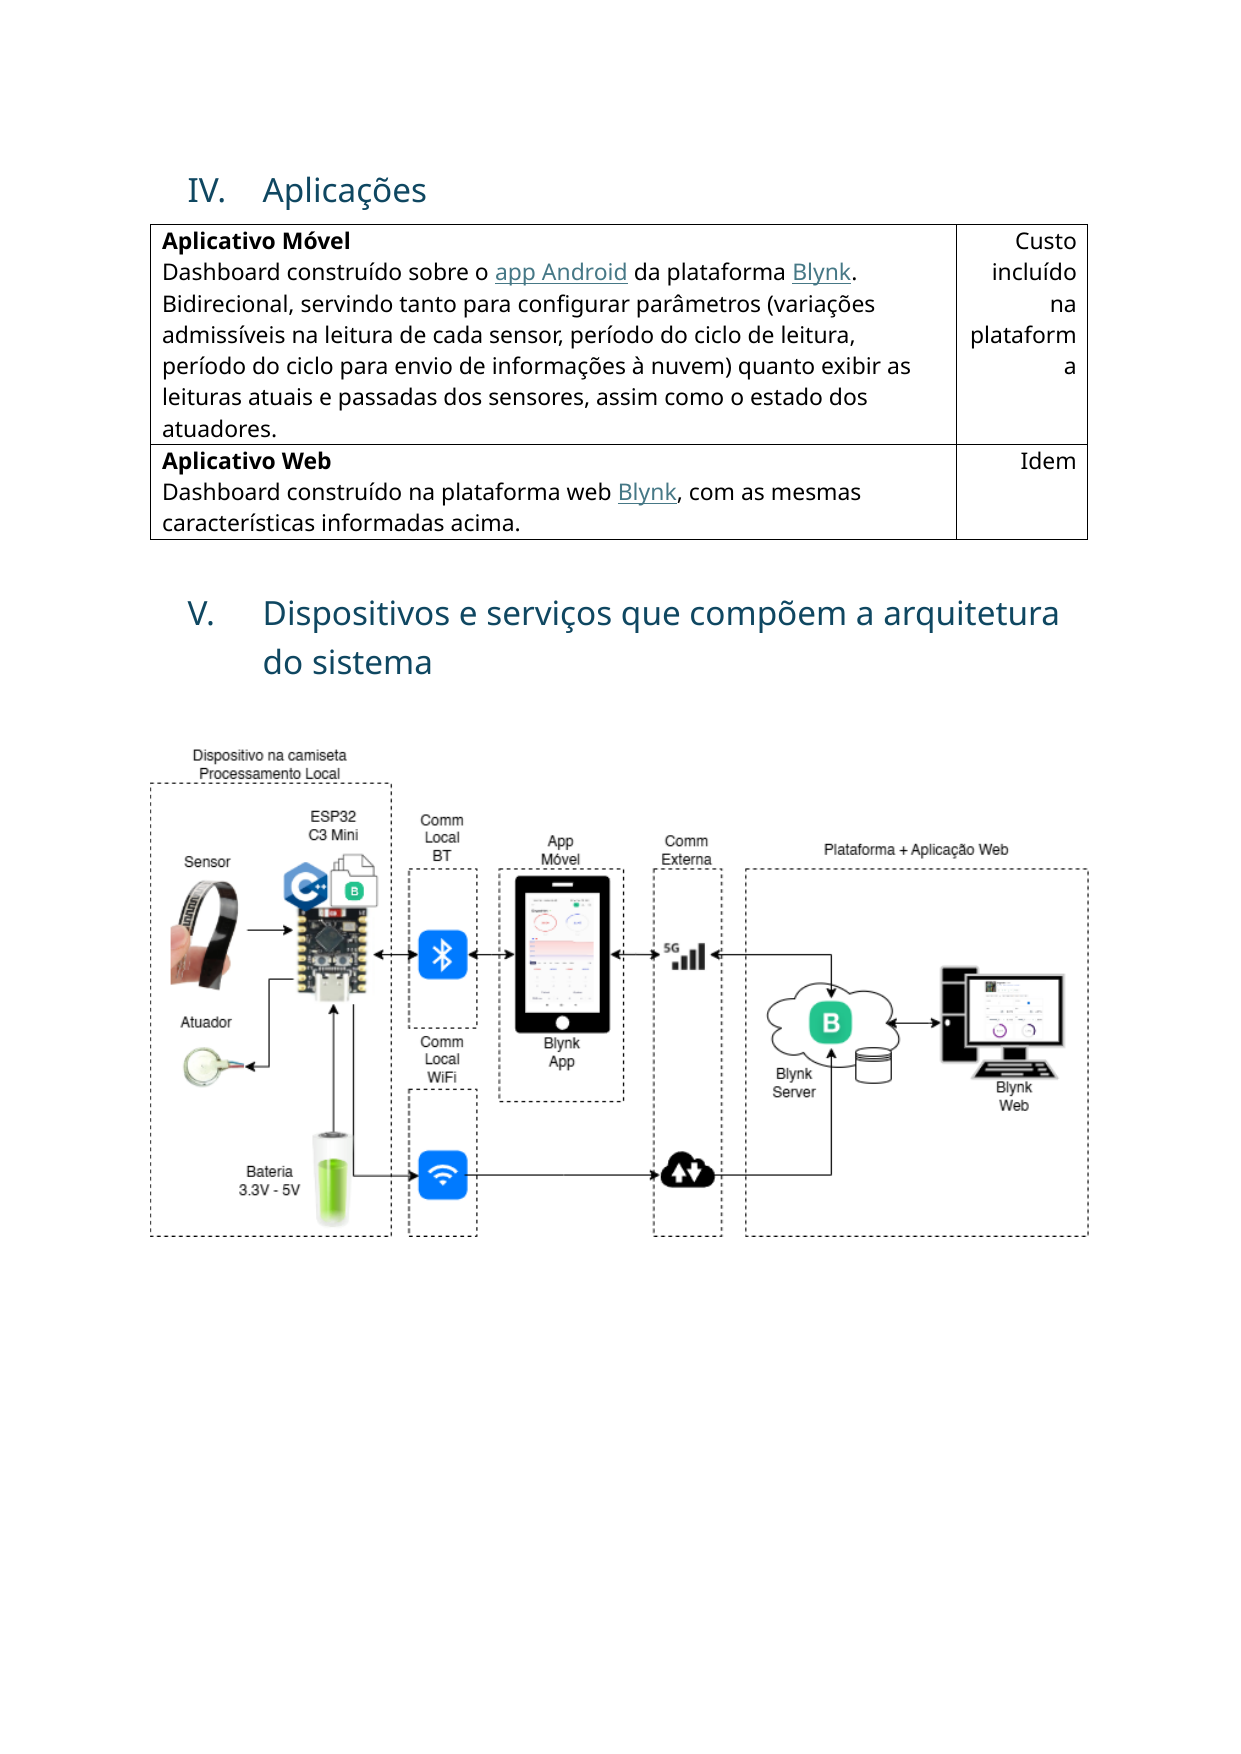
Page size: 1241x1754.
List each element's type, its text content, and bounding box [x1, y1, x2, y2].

table_cell Idem [957, 445, 1087, 538]
table_header Aplicativo Móvel Dashboard construído sobre o app Android da plataforma Blynk. Bidirecional, servindo tanto para configurar parâmetros (variações admissíveis na leitura de cada sensor, período do ciclo de leitura, período do ciclo para envio de informações à nuvem) quanto exibir as leituras atuais e passadas dos sensores, assim como o estado dos atuadores. [151, 225, 956, 444]
table_header Custo incluído na plataforma [957, 225, 1087, 444]
picture [150, 746, 1090, 1237]
subtitle Aplicações [187, 167, 1090, 212]
subtitle Dispositivos e serviços que compõem a arquitetura do sistema [187, 590, 1090, 684]
table_cell Aplicativo Web Dashboard construído na plataforma web Blynk, com as mesmas características informadas acima. [151, 445, 956, 538]
